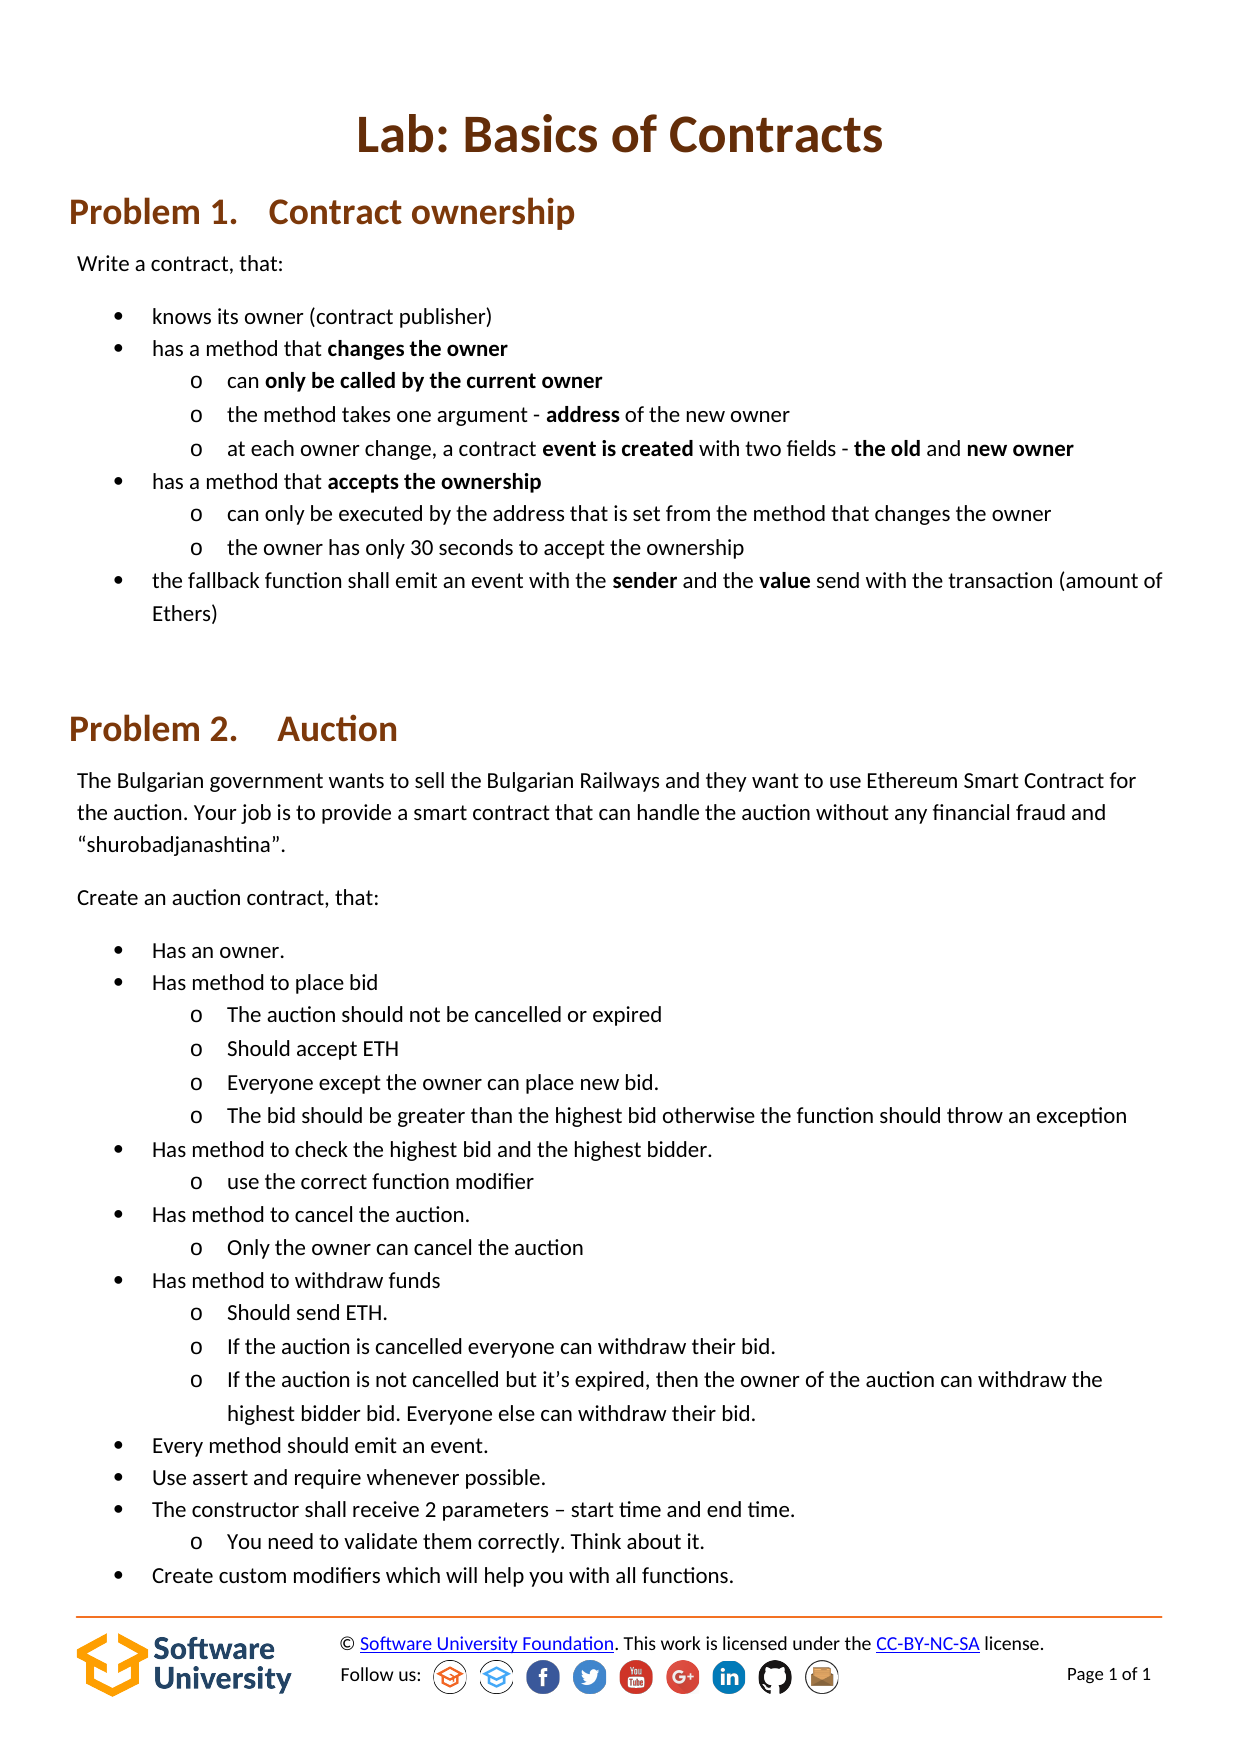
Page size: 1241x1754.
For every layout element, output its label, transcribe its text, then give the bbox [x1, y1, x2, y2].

list The auction should not be cancelled or expired [189, 1001, 1163, 1030]
list has a method that accepts the ownership [114, 467, 1163, 495]
list can only be called by the current owner [189, 367, 1163, 396]
list You need to validate them correctly. Think about it. [189, 1527, 1163, 1557]
list Every method should emit an event. [114, 1431, 1163, 1459]
list knows its owner (contract publisher) [114, 302, 1163, 330]
list Has method to cancel the auction. [114, 1200, 1163, 1228]
list If the auction is not cancelled but it’s expired, then the owner of the auction can withdraw the highest bidder bid. Everyone else can withdraw their bid. [189, 1365, 1163, 1427]
subtitle Lab: Basics of Contracts [77, 99, 1163, 166]
picture [619, 1660, 653, 1694]
picture [76, 1633, 292, 1697]
list Use assert and require whenever possible. [114, 1463, 1163, 1491]
picture [727, 1674, 738, 1684]
picture [712, 1661, 720, 1670]
list Create custom modifiers which will help you with all functions. [114, 1561, 1163, 1589]
list the method takes one argument - address of the new owner [189, 400, 1163, 429]
subtitle Contract ownership [69, 188, 1163, 234]
list Everyone except the owner can place new bid. [189, 1068, 1163, 1097]
subtitle Auction [69, 705, 1163, 751]
list The constructor shall receive 2 parameters – start time and end time. [114, 1495, 1163, 1523]
picture [480, 1660, 513, 1694]
list Has method to check the highest bid and the highest bidder. [114, 1135, 1163, 1163]
list Only the owner can cancel the auction [189, 1233, 1163, 1262]
list If the auction is cancelled everyone can withdraw their bid. [189, 1332, 1163, 1361]
list Should accept ETH [189, 1034, 1163, 1063]
list use the correct function modifier [189, 1167, 1163, 1196]
list Has method to place bid [114, 968, 1163, 996]
text Create an auction contract, that: [77, 883, 1163, 911]
list Has method to withdraw funds [114, 1266, 1163, 1294]
list Has an owner. [114, 936, 1163, 964]
list the fallback function shall emit an event with the sender and the value send with the transaction (amount of Ethers) [114, 566, 1163, 627]
picture [433, 1660, 467, 1694]
list has a method that changes the owner [114, 334, 1163, 362]
list the owner has only 30 seconds to accept the ownership [189, 533, 1163, 562]
picture [736, 1684, 746, 1694]
picture [573, 1660, 607, 1694]
picture [712, 1684, 722, 1694]
list The bid should be greater than the highest bid otherwise the function should throw an exception [189, 1101, 1163, 1130]
text The Bulgarian government wants to sell the Bulgarian Railways and they want to use Ethereum Smart Contract for the auction. Your job is to provide a smart contract that can handle the auction without any financial fraud and “shurobadjanashtina”. [77, 766, 1163, 858]
picture [805, 1660, 839, 1694]
picture [738, 1661, 746, 1670]
picture [758, 1660, 792, 1694]
text Write a contract, that: [77, 249, 1163, 277]
picture [666, 1660, 700, 1694]
list at each owner change, a contract event is created with two fields - the old and new owner [189, 434, 1163, 463]
list Should send ETH. [189, 1298, 1163, 1327]
list can only be executed by the address that is set from the method that changes the owner [189, 499, 1163, 528]
picture [526, 1660, 560, 1694]
